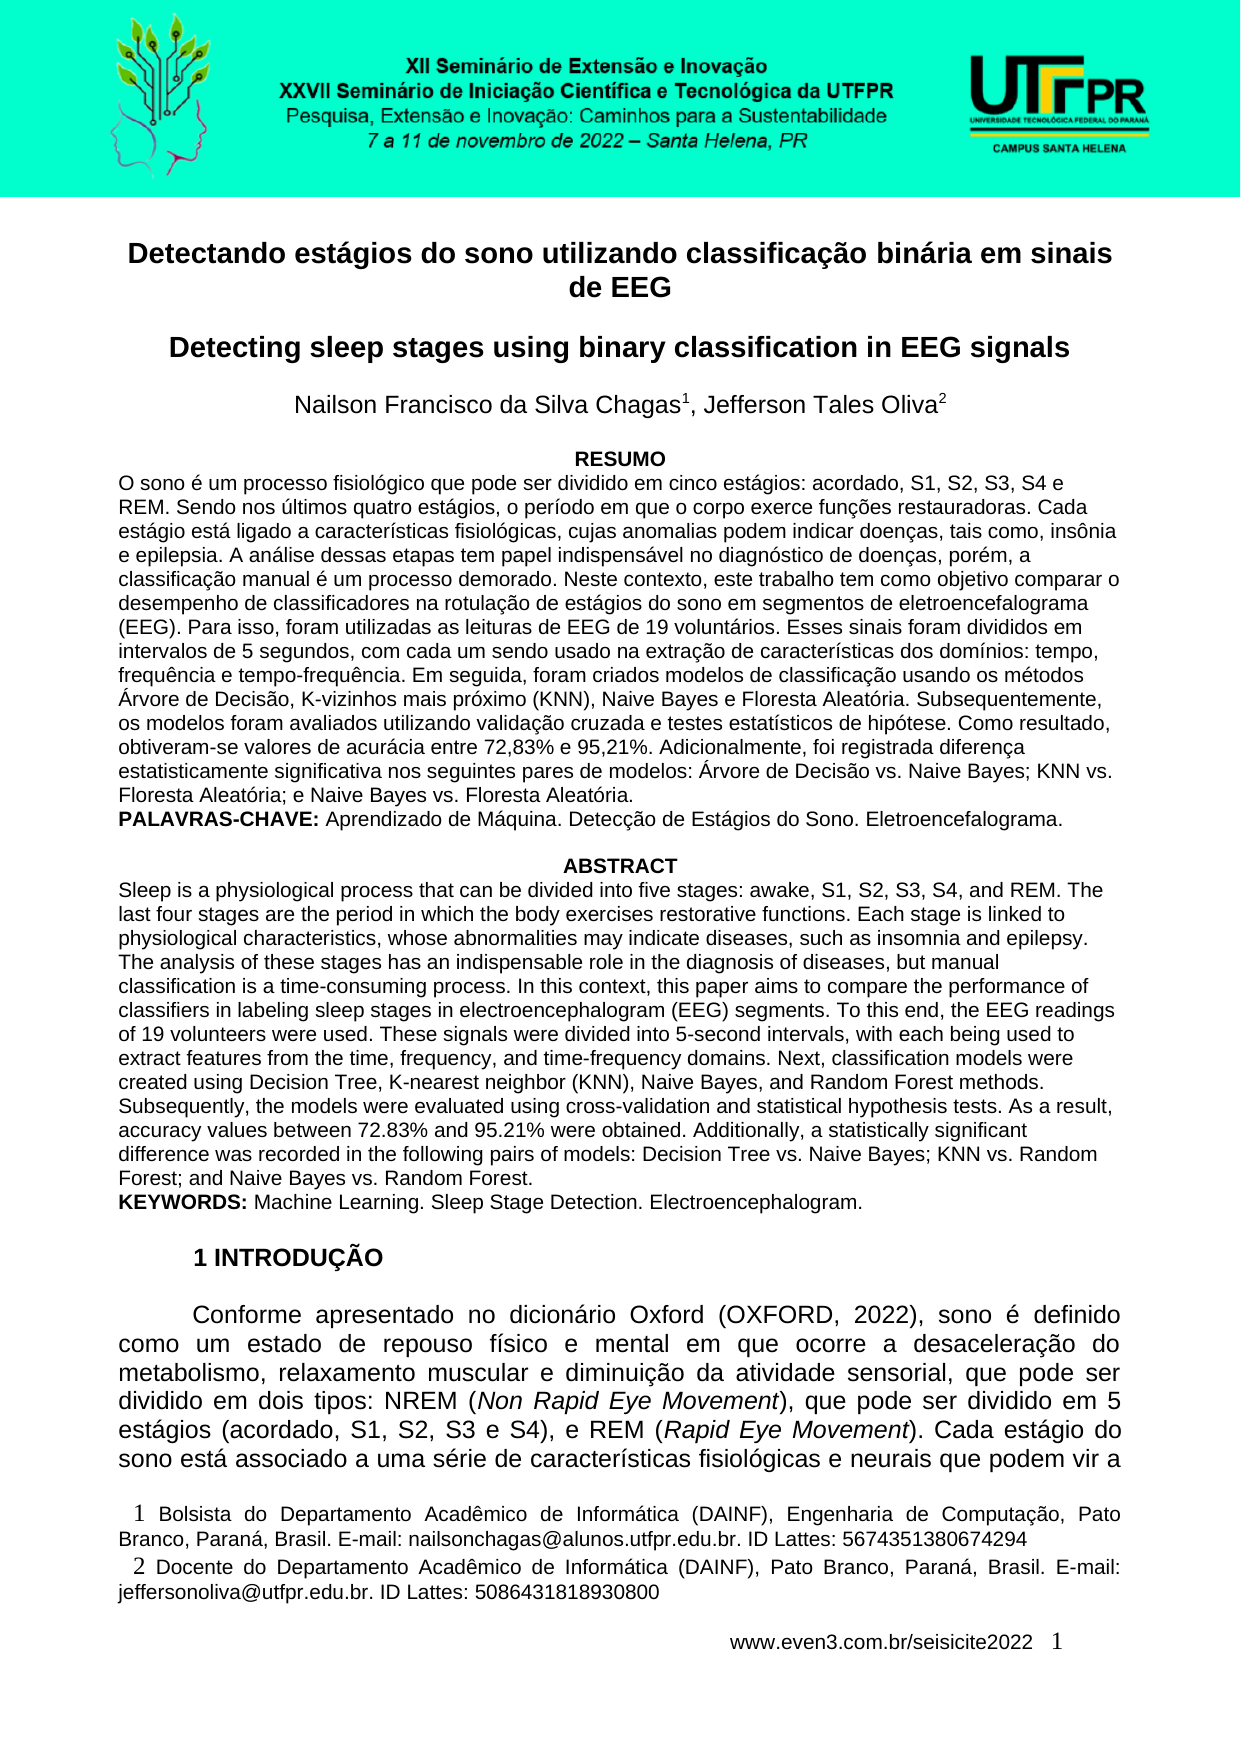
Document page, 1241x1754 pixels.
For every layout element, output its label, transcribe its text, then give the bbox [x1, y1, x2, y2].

text classificação manual é um processo demorado. Neste contexto, este trabalho tem como objetivo comparar o [118, 567, 1122, 591]
text PALAVRAS-CHAVE: Aprendizado de Máquina. Detecção de Estágios do Sono. Eletroencefalograma. [118, 806, 1122, 830]
text created using Decision Tree, K-nearest neighbor (KNN), Naive Bayes, and Random Forest methods. [118, 1070, 1122, 1094]
text intervalos de 5 segundos, com cada um sendo usado na extração de características dos domínios: tempo, [118, 639, 1122, 663]
text accuracy values between 72.83% and 95.21% were obtained. Additionally, a statistically significant [118, 1118, 1122, 1142]
text Forest; and Naive Bayes vs. Random Forest. [118, 1166, 1122, 1190]
text REM. Sendo nos últimos quatro estágios, o período em que o corpo exerce funções restauradoras. Cada [118, 495, 1122, 519]
text classifiers in labeling sleep stages in electroencephalogram (EEG) segments. To this end, the EEG readings [118, 998, 1122, 1022]
text Árvore de Decisão, K-vizinhos mais próximo (KNN), Naive Bayes e Floresta Aleatória. Subsequentemente, [118, 687, 1122, 711]
text physiological characteristics, whose abnormalities may indicate diseases, such as insomnia and epilepsy. [118, 926, 1122, 950]
text Nailson Francisco da Silva Chagas, Jefferson Tales Oliva [118, 389, 1122, 418]
text RESUMO [118, 447, 1122, 471]
picture [0, 0, 1241, 197]
text obtiveram-se valores de acurácia entre 72,83% e 95,21%. Adicionalmente, foi registrada diferença [118, 734, 1122, 758]
text last four stages are the period in which the body exercises restorative functions. Each stage is linked to [118, 902, 1122, 926]
text (EEG). Para isso, foram utilizadas as leituras de EEG de 19 voluntários. Esses sinais foram divididos em [118, 615, 1122, 639]
text frequência e tempo-frequência. Em seguida, foram criados modelos de classificação usando os métodos [118, 663, 1122, 687]
text estágio está ligado a características fisiológicas, cujas anomalias podem indicar doenças, tais como, insônia [118, 519, 1122, 543]
text The analysis of these stages has an indispensable role in the diagnosis of diseases, but manual [118, 950, 1122, 974]
text O sono é um processo fisiológico que pode ser dividido em cinco estágios: acordado, S1, S2, S3, S4 e [118, 471, 1122, 495]
text estatisticamente significativa nos seguintes pares de modelos: Árvore de Decisão vs. Naive Bayes; KNN vs. [118, 758, 1122, 782]
text Floresta Aleatória; e Naive Bayes vs. Floresta Aleatória. [118, 782, 1122, 806]
text e epilepsia. A análise dessas etapas tem papel indispensável no diagnóstico de doenças, porém, a [118, 543, 1122, 567]
text Subsequently, the models were evaluated using cross-validation and statistical hypothesis tests. As a result, [118, 1094, 1122, 1118]
text of 19 volunteers were used. These signals were divided into 5-second intervals, with each being used to [118, 1022, 1122, 1046]
text Sleep is a physiological process that can be divided into five stages: awake, S1, S2, S3, S4, and REM. The [118, 878, 1122, 902]
text KEYWORDS: Machine Learning. Sleep Stage Detection. Electroencephalogram. [118, 1190, 1122, 1214]
text desempenho de classificadores na rotulação de estágios do sono em segmentos de eletroencefalograma [118, 591, 1122, 615]
subtitle 1 INTRODUÇÃO [118, 1242, 1122, 1271]
text classification is a time-consuming process. In this context, this paper aims to compare the performance of [118, 974, 1122, 998]
text Detectando estágios do sono utilizando classificação binária em sinais de EEG [118, 236, 1122, 303]
text ABSTRACT [118, 854, 1122, 878]
text difference was recorded in the following pairs of models: Decision Tree vs. Naive Bayes; KNN vs. Random [118, 1142, 1122, 1166]
text Detecting sleep stages using binary classification in EEG signals [118, 330, 1122, 363]
text extract features from the time, frequency, and time-frequency domains. Next, classification models were [118, 1046, 1122, 1070]
text os modelos foram avaliados utilizando validação cruzada e testes estatísticos de hipótese. Como resultado, [118, 711, 1122, 734]
